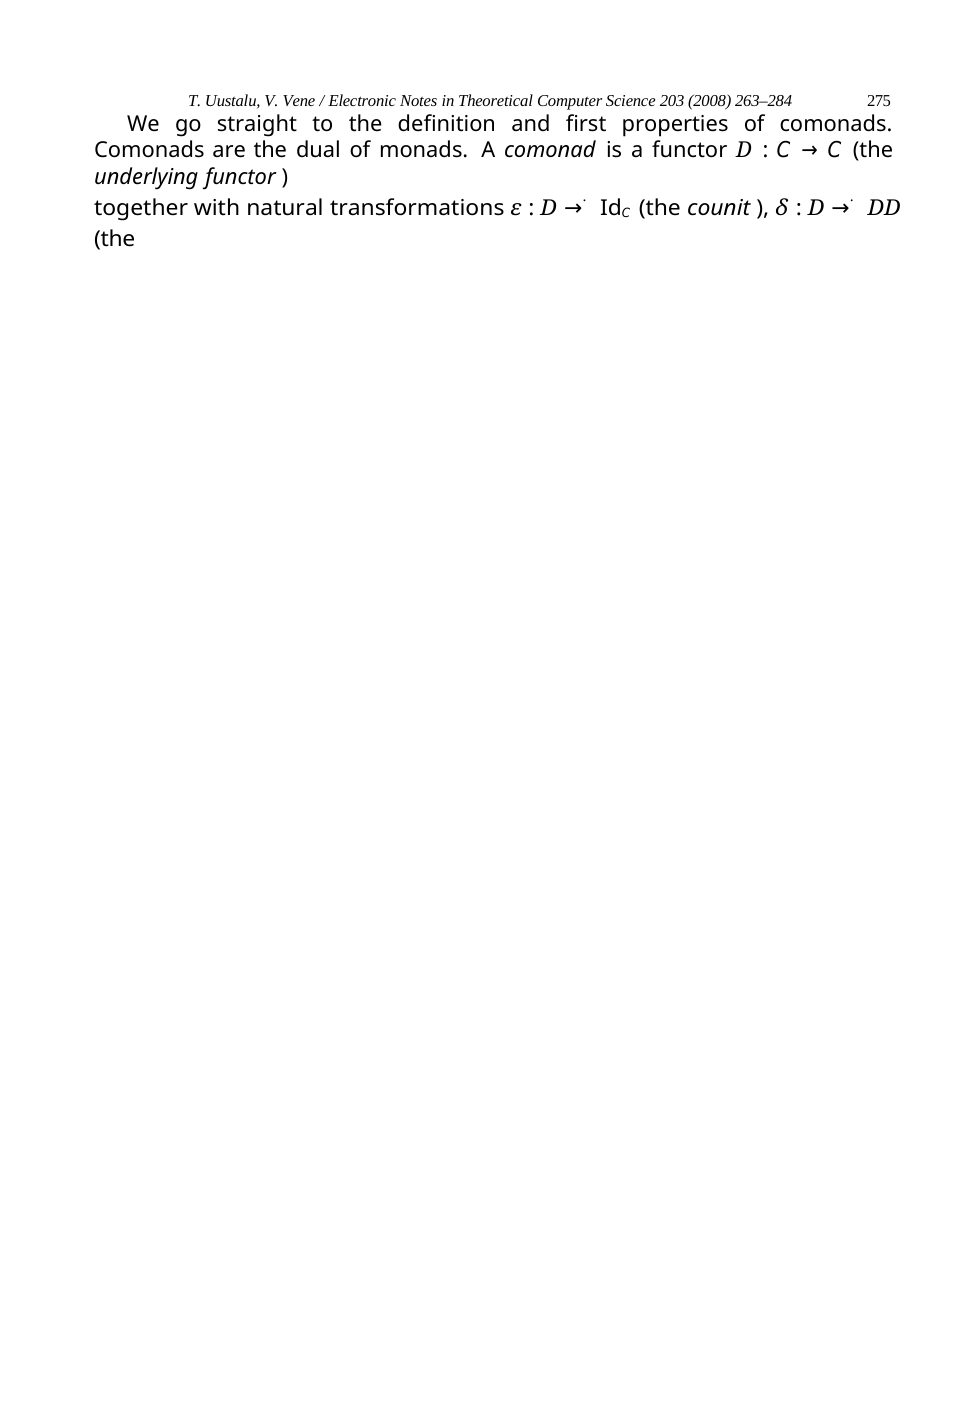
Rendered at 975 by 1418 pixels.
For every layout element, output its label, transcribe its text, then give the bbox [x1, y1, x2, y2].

text We go straight to the definition and first properties of comonads. Comonads are the dual of monads. A comonad is a functor D : C → C (the underlying functor ) [94, 110, 893, 191]
text together with natural transformations ε : D →. IdC (the counit ), δ : D →. DD (the [94, 191, 917, 253]
